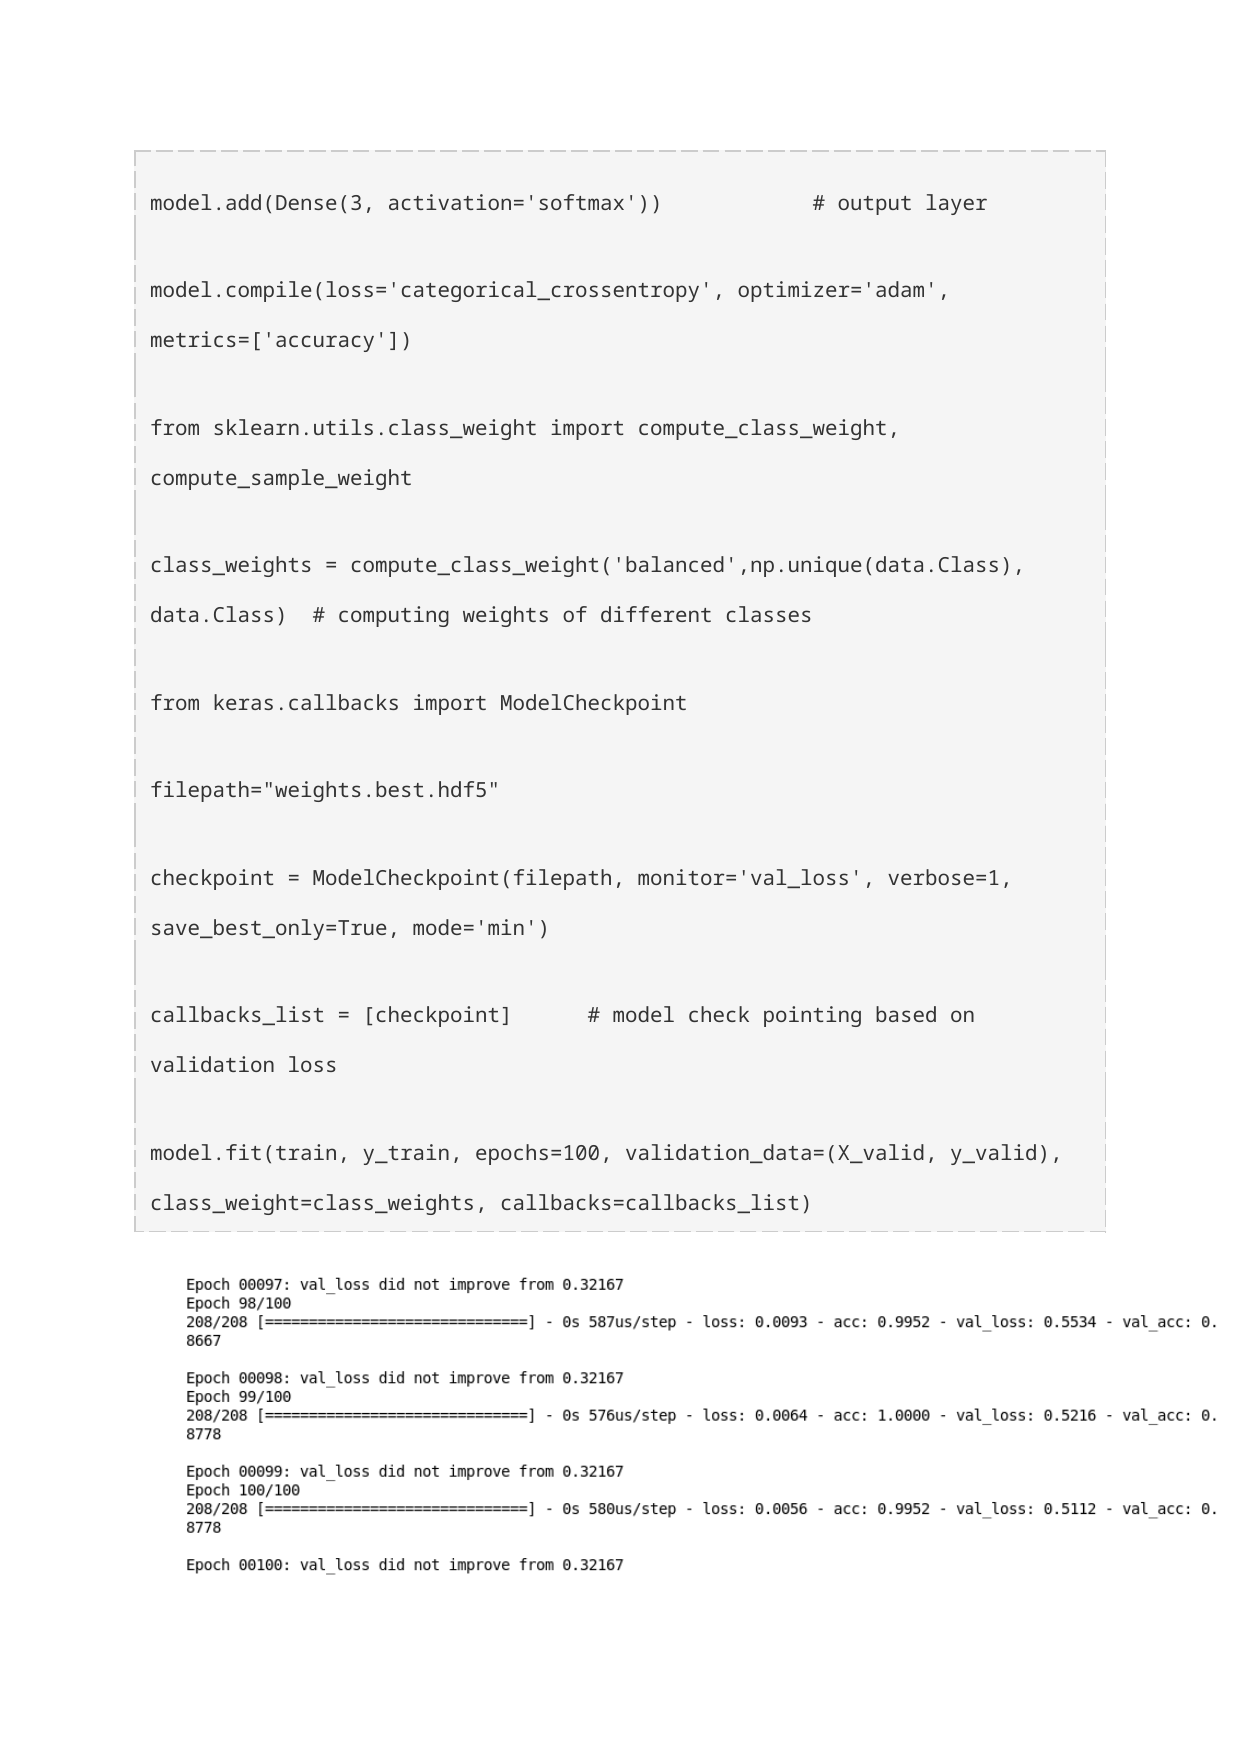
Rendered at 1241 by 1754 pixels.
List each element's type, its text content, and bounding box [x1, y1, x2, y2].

text filepath="weights.best.hdf5" [134, 737, 1106, 804]
text checkpoint = ModelCheckpoint(filepath, monitor='val_loss', verbose=1, save_best_only=True, mode='min') [134, 825, 1106, 941]
text callbacks_list = [checkpoint] # model check pointing based on validation loss [134, 962, 1106, 1079]
picture [150, 1269, 1223, 1579]
text model.fit(train, y_train, epochs=100, validation_data=(X_valid, y_valid), class_weight=class_weights, callbacks=callbacks_list) [134, 1100, 1106, 1232]
text from keras.callbacks import ModelCheckpoint [134, 650, 1106, 716]
text class_weights = compute_class_weight('balanced',np.unique(data.Class), data.Class) # computing weights of different classes [134, 512, 1106, 629]
text model.compile(loss='categorical_crossentropy', optimizer='adam', metrics=['accuracy']) [134, 237, 1106, 354]
text model.add(Dense(3, activation='softmax')) # output layer [134, 150, 1106, 216]
text from sklearn.utils.class_weight import compute_class_weight, compute_sample_weight [134, 375, 1106, 491]
